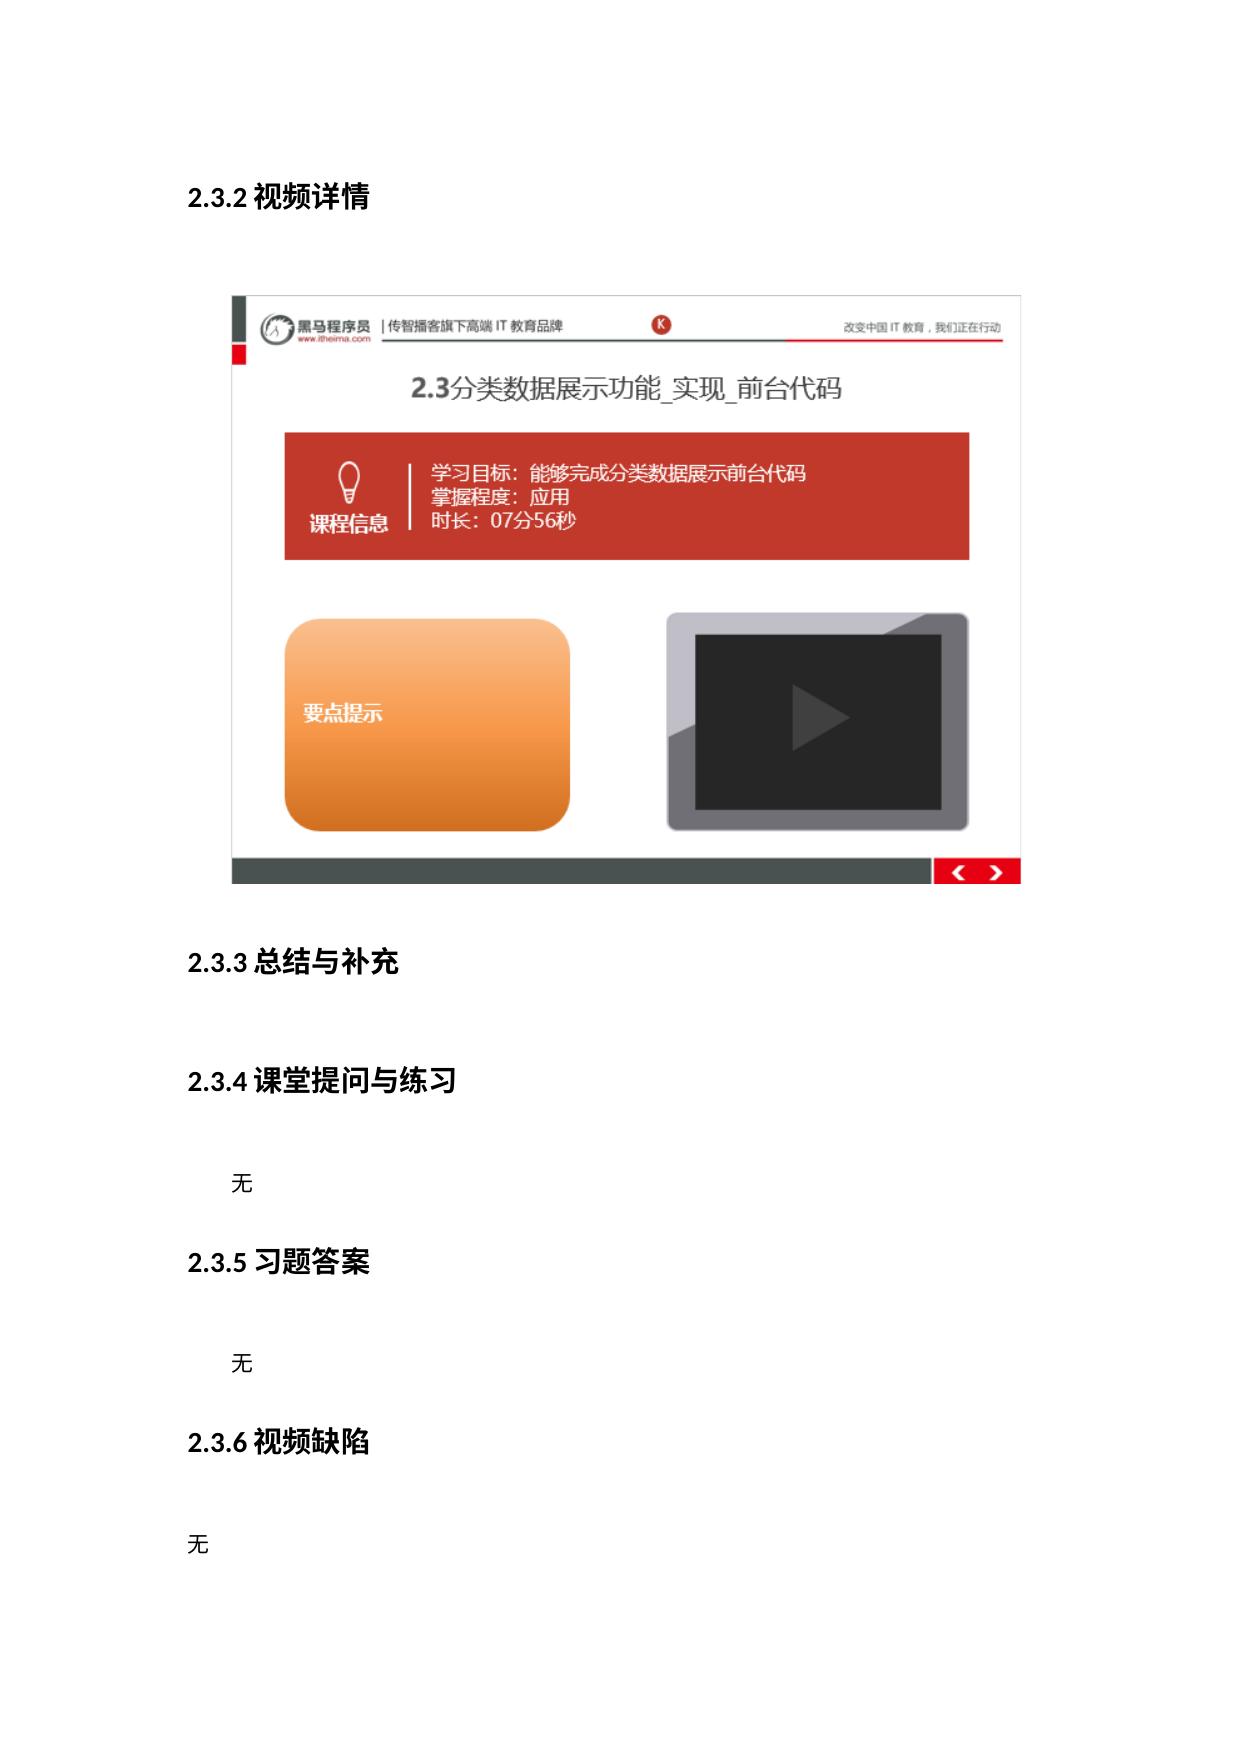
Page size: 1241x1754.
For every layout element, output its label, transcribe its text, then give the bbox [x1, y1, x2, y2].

subtitle 2.3.2视频详情 [187, 162, 1053, 227]
subtitle 2.3.6视频缺陷 [187, 1407, 1053, 1472]
subtitle 2.3.3总结与补充 [187, 927, 1053, 992]
text 无 [187, 1526, 1053, 1559]
text 无 [187, 1165, 1053, 1198]
subtitle 2.3.5习题答案 [187, 1227, 1053, 1292]
subtitle 2.3.4课堂提问与练习 [187, 1046, 1053, 1111]
picture [231, 295, 1022, 884]
text 无 [187, 1346, 1053, 1378]
